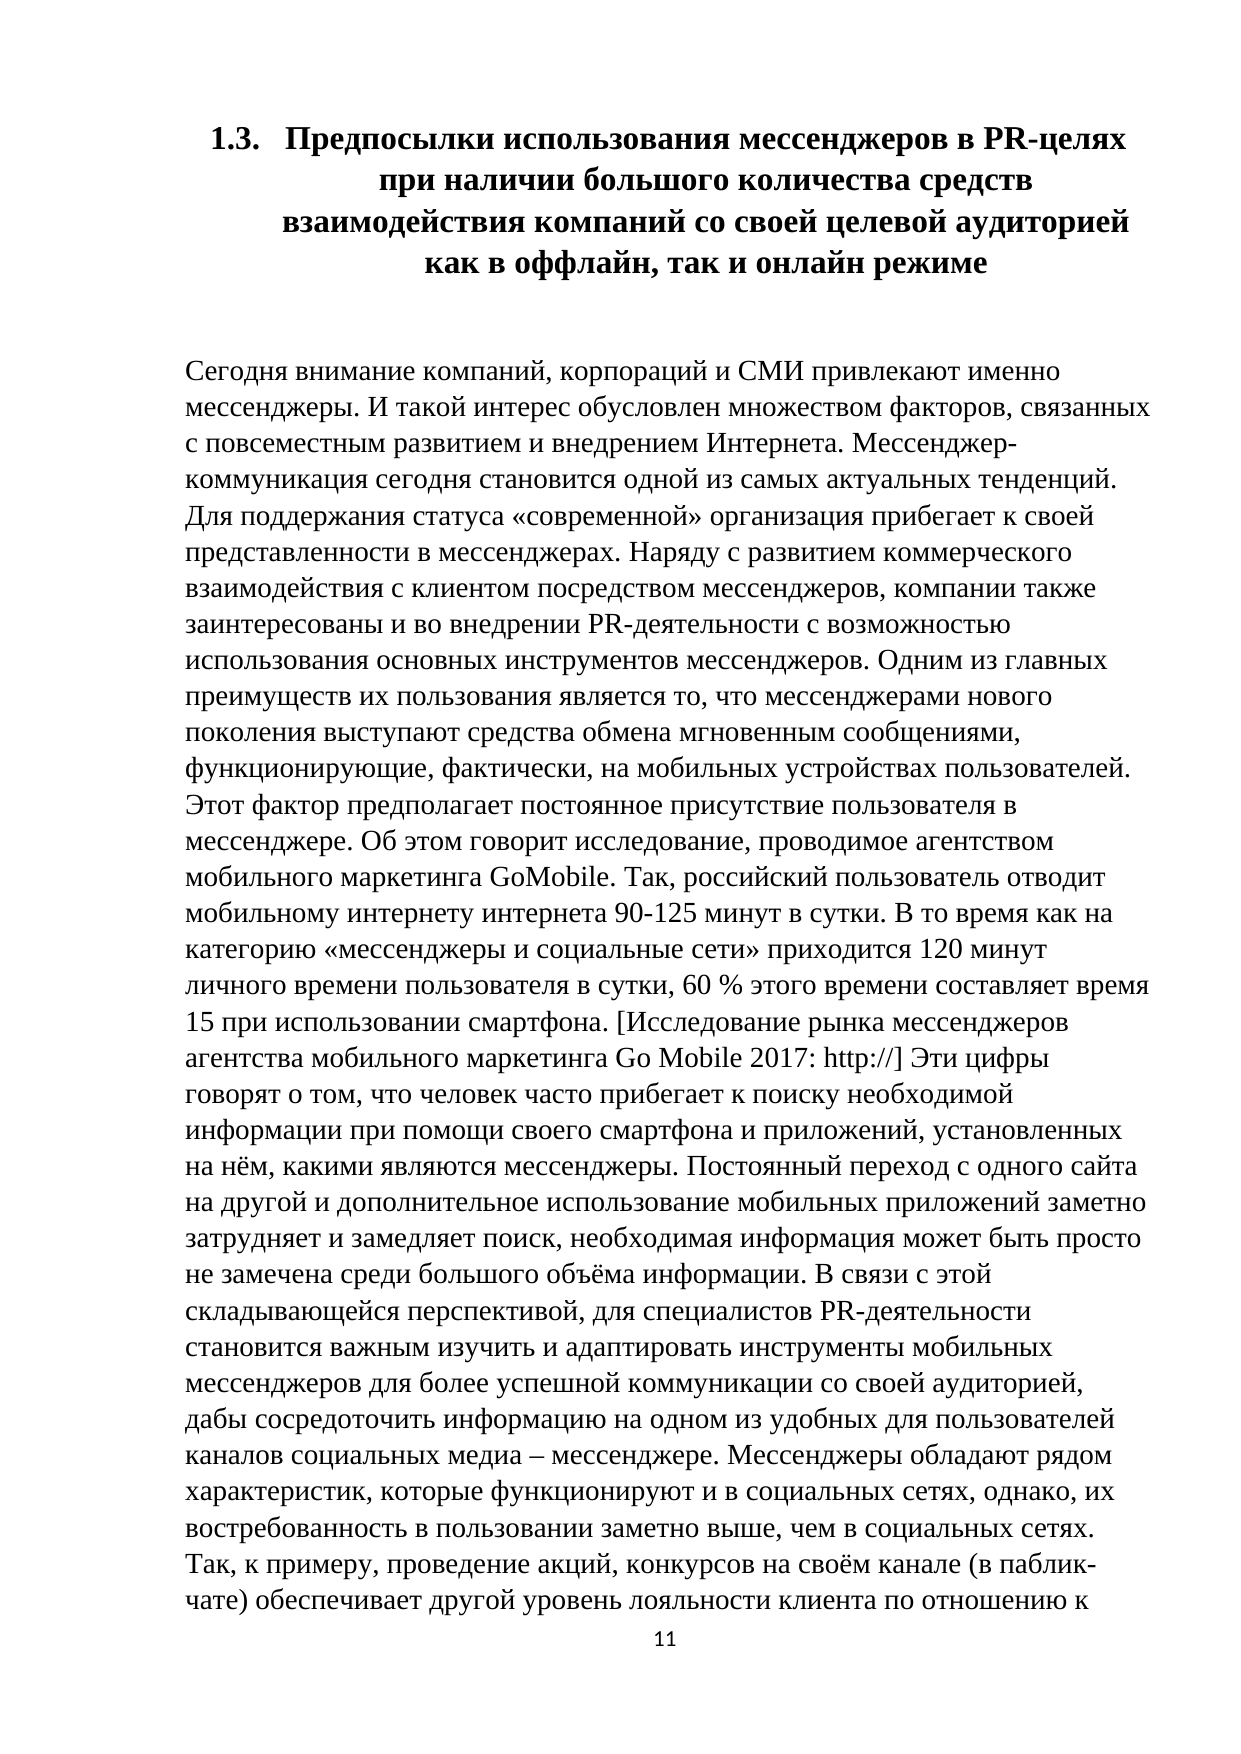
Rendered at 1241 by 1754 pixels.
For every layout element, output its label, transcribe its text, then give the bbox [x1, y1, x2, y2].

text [185, 353, 1152, 1616]
list Предпосылки использования мессенджеров в PR-целях при наличии большого количества средств взаимодействия компаний со своей целевой аудиторией как в оффлайн, так и онлайн режиме [185, 118, 1152, 281]
